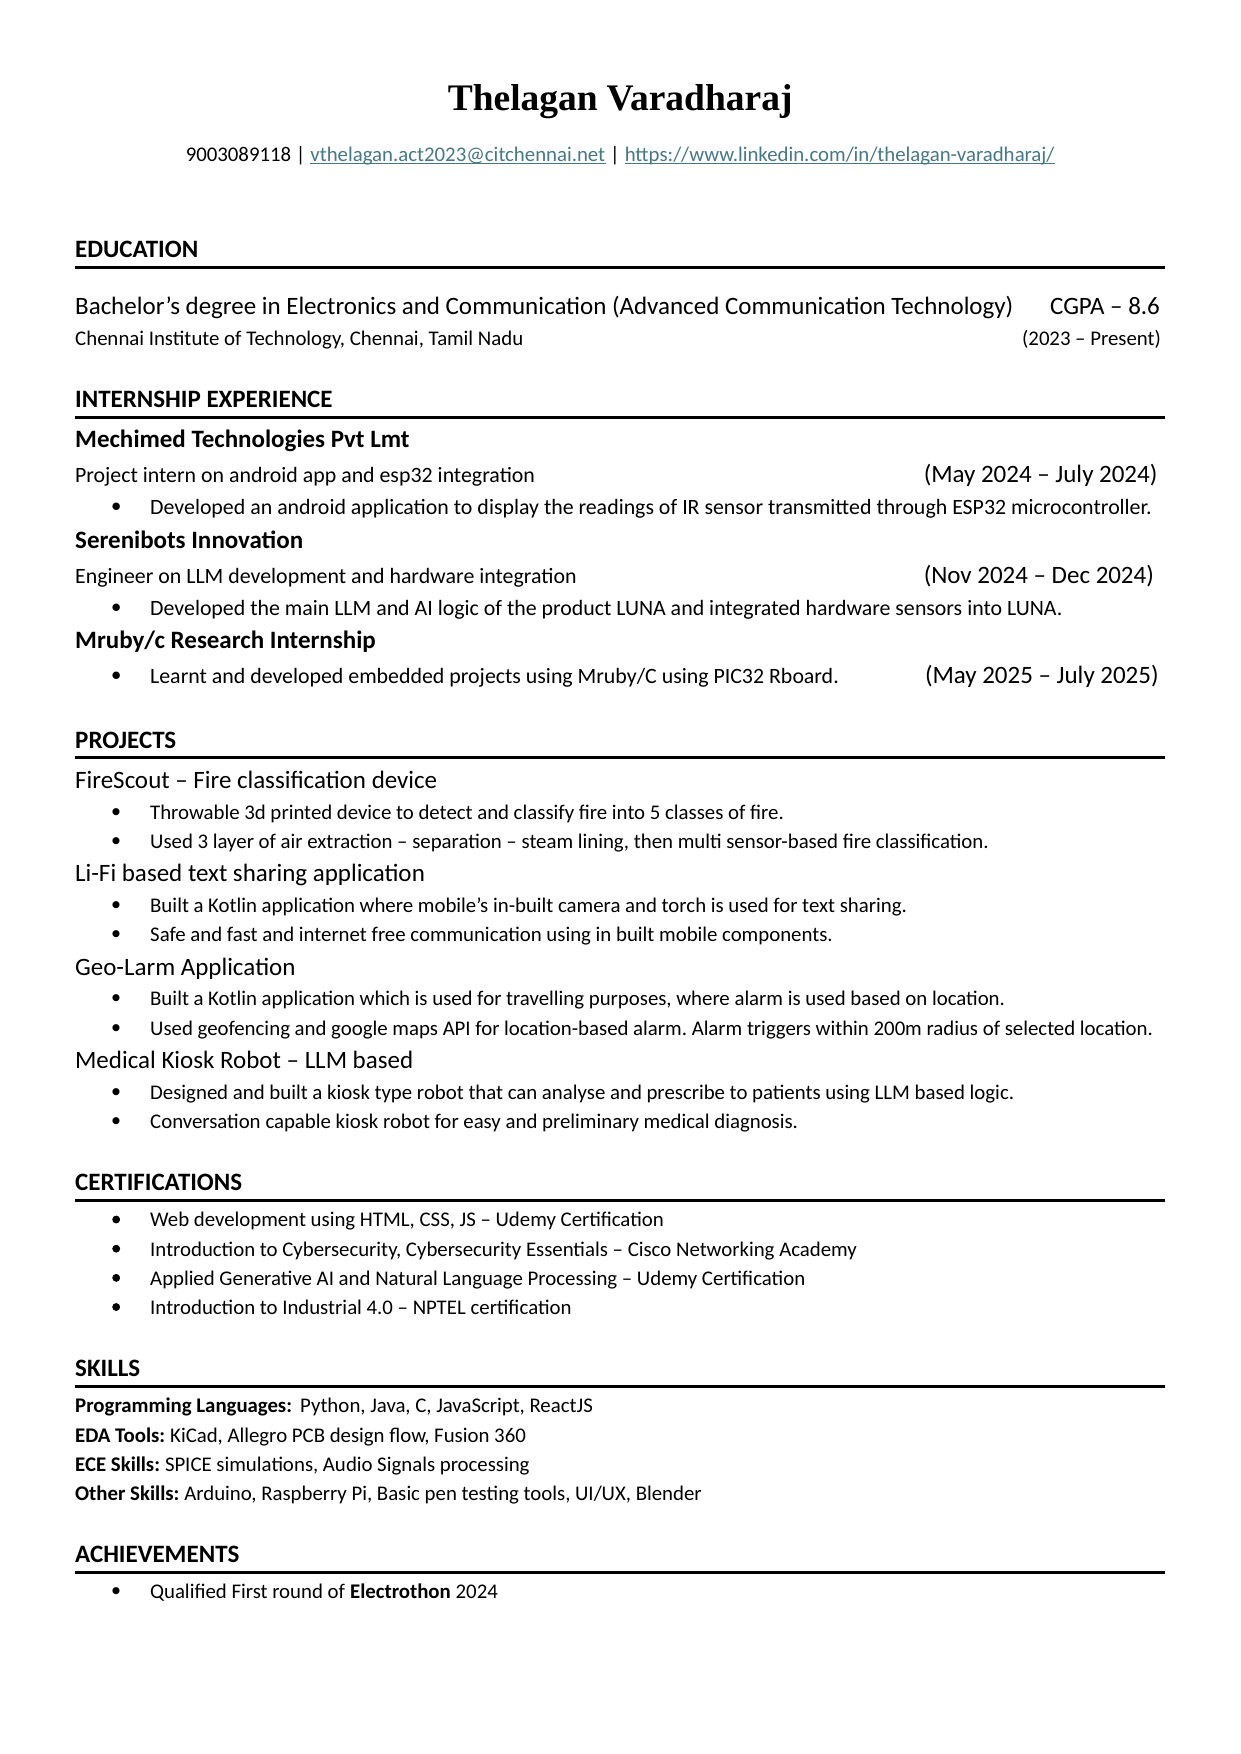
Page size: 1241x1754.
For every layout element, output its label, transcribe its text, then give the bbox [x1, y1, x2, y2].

list Developed the main LLM and AI logic of the product LUNA and integrated hardware sensors into LUNA. [112, 594, 1165, 621]
list Conversation capable kiosk robot for easy and preliminary medical diagnosis. [112, 1108, 1165, 1133]
list Built a Kotlin application which is used for travelling purposes, where alarm is used based on location. [112, 986, 1165, 1011]
text EDUCATION [75, 233, 1165, 266]
text PROJECTS [75, 724, 1165, 756]
text Medical Kiosk Robot – LLM based [75, 1044, 1165, 1074]
text INTERNSHIP EXPERIENCE [75, 383, 1165, 416]
text 9003089118 | vthelagan.act2023@citchennai.net | https://www.linkedin.com/in/thelagan-varadharaj/ [75, 141, 1165, 167]
text Mechimed Technologies Pvt Lmt [75, 423, 1165, 454]
text Bachelor’s degree in Electronics and Communication (Advanced Communication Technology) CGPA – 8.6 [75, 290, 1165, 320]
text EDA Tools: KiCad, Allegro PCB design flow, Fusion 360 [75, 1422, 1165, 1447]
text Other Skills: Arduino, Raspberry Pi, Basic pen testing tools, UI/UX, Blender [75, 1480, 1165, 1506]
text Serenibots Innovation [75, 524, 1165, 554]
list Safe and fast and internet free communication using in built mobile components. [112, 921, 1165, 947]
list Built a Kotlin application where mobile’s in-built camera and torch is used for text sharing. [112, 892, 1165, 918]
text SKILLS [75, 1352, 1165, 1385]
list Applied Generative AI and Natural Language Processing – Udemy Certification [112, 1265, 1165, 1290]
list Used 3 layer of air extraction – separation – steam lining, then multi sensor-based fire classification. [112, 828, 1165, 853]
list Geo-Larm Application [75, 951, 1165, 981]
text Thelagan Varadharaj [75, 75, 1165, 118]
list Developed an android application to display the readings of IR sensor transmitted through ESP32 microcontroller. [112, 493, 1165, 520]
list Designed and built a kiosk type robot that can analyse and prescribe to patients using LLM based logic. [112, 1079, 1165, 1104]
text CERTIFICATIONS [75, 1166, 1165, 1199]
list Throwable 3d printed device to detect and classify fire into 5 classes of fire. [112, 799, 1165, 824]
text ACHIEVEMENTS [75, 1538, 1165, 1571]
text Engineer on LLM development and hardware integration (Nov 2024 – Dec 2024) [75, 559, 1165, 589]
list FireScout – Fire classification device [75, 764, 1165, 794]
text Li-Fi based text sharing application [75, 857, 1165, 888]
text ECE Skills: SPICE simulations, Audio Signals processing [75, 1451, 1165, 1476]
list Learnt and developed embedded projects using Mruby/C using PIC32 Rboard. (May 2025 – July 2025) [112, 659, 1165, 690]
text Programming Languages: Python, Java, C, JavaScript, ReactJS [75, 1393, 1165, 1418]
list Introduction to Industrial 4.0 – NPTEL certification [112, 1294, 1165, 1319]
list Used geofencing and google maps API for location-based alarm. Alarm triggers within 200m radius of selected location. [112, 1015, 1165, 1040]
list Introduction to Cybersecurity, Cybersecurity Essentials – Cisco Networking Academy [112, 1236, 1165, 1261]
list Mruby/c Research Internship [75, 624, 1165, 655]
list Web development using HTML, CSS, JS – Udemy Certification [112, 1207, 1165, 1232]
list Qualified First round of Electrothon 2024 [112, 1579, 1165, 1604]
text Chennai Institute of Technology, Chennai, Tamil Nadu (2023 – Present) [75, 325, 1165, 350]
text Project intern on android app and esp32 integration (May 2024 – July 2024) [75, 458, 1165, 489]
